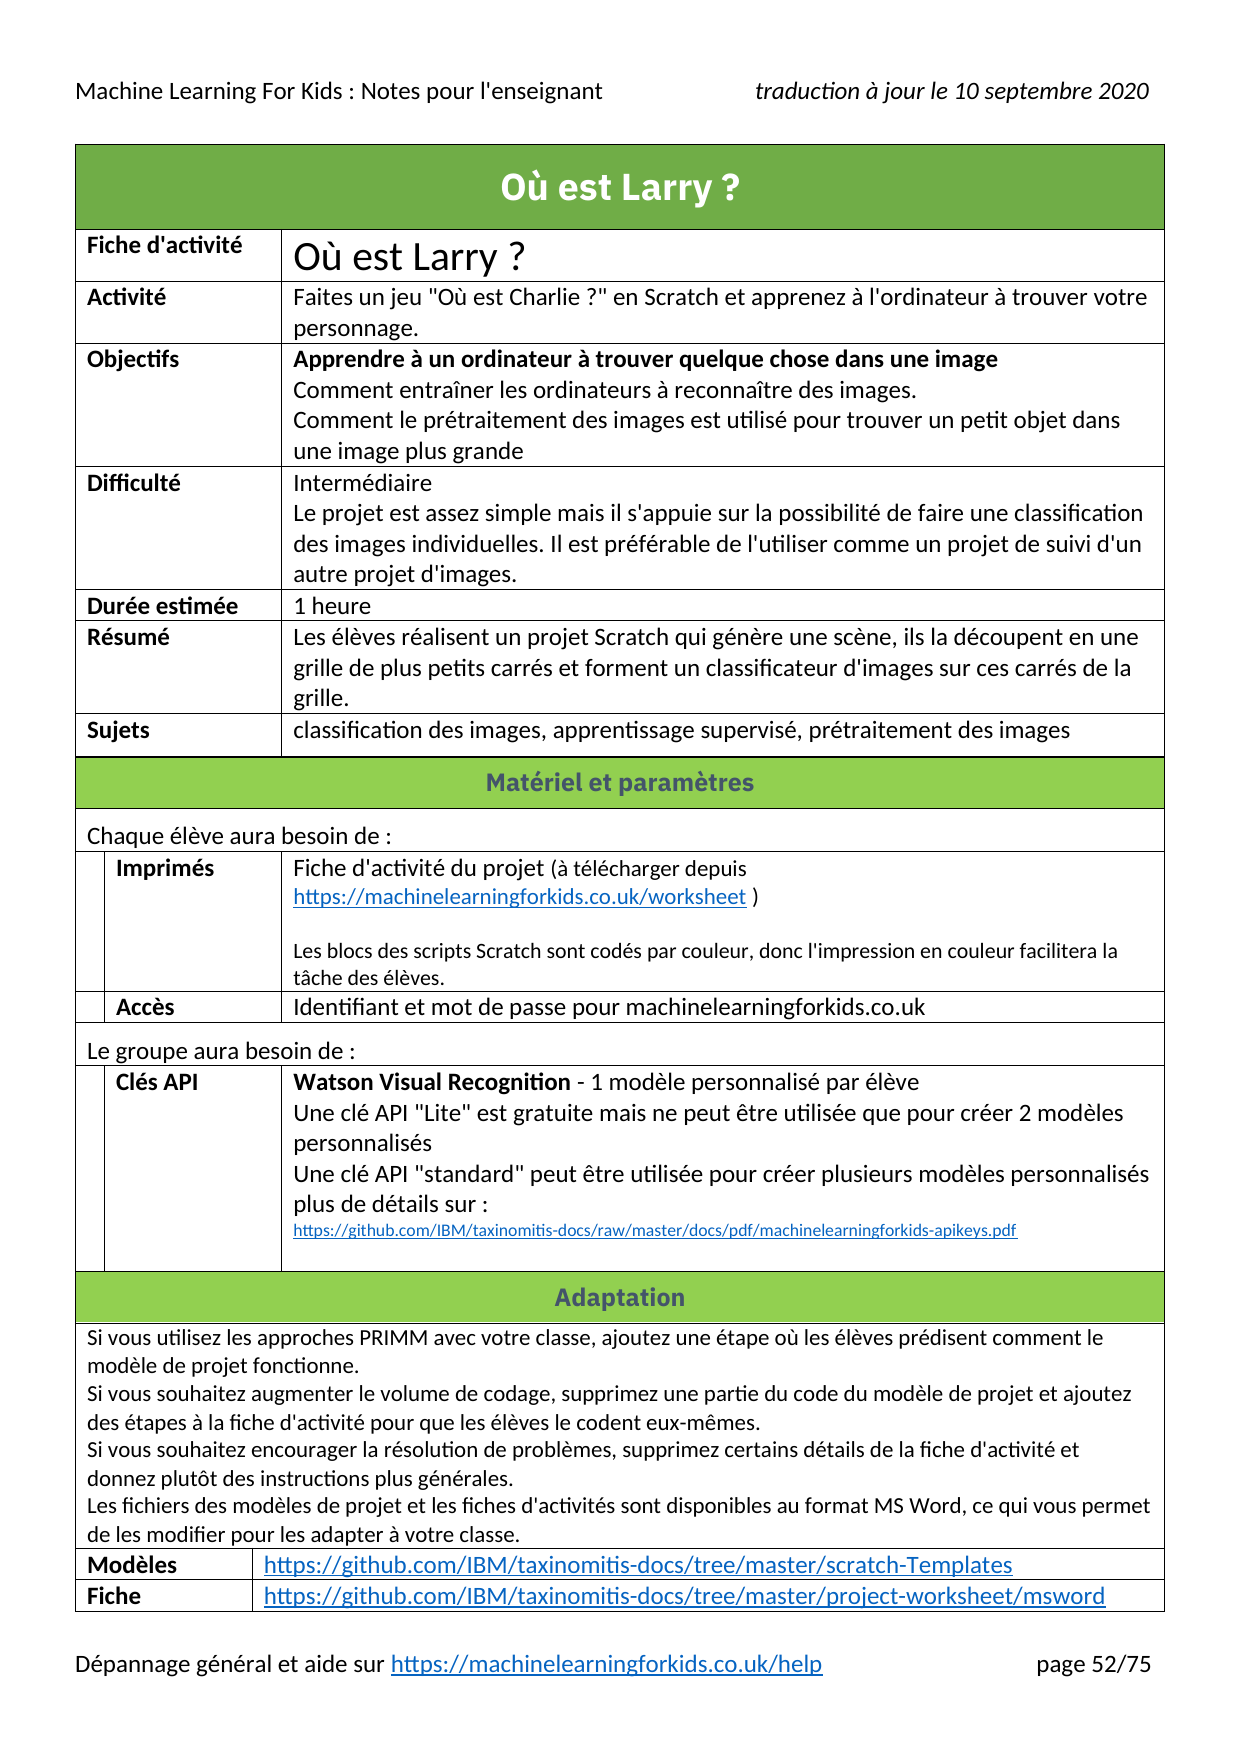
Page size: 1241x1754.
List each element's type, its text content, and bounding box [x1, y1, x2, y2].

table_cell Résumé [76, 621, 281, 713]
table_cell Imprimés [105, 852, 281, 991]
table_cell [76, 992, 104, 1022]
table_cell [76, 1066, 104, 1271]
table_cell Durée estimée [76, 590, 281, 620]
table_cell Les élèves réalisent un projet Scratch qui génère une scène, ils la découpent en une grille de plus petits carrés et forment un classificateur d'images sur ces carrés de la grille. [282, 621, 1164, 713]
table_cell classification des images, apprentissage supervisé, prétraitement des images [282, 714, 1164, 756]
table_cell [76, 852, 104, 991]
table_cell Le groupe aura besoin de : [76, 1023, 1164, 1065]
table_cell Watson Visual Recognition - 1 modèle personnalisé par élève Une clé API "Lite" est gratuite mais ne peut être utilisée que pour créer 2 modèles personnalisés Une clé API "standard" peut être utilisée pour créer plusieurs modèles personnalisés plus de détails sur : https://github.com/IBM/taxinomitis-docs/raw/master/docs/pdf/machinelearningforkids-apikeys.pdf [282, 1066, 1164, 1271]
table_cell Accès [105, 992, 281, 1022]
table_cell Clés API [105, 1066, 281, 1271]
table_cell Activité [76, 282, 281, 343]
table_cell Difficulté [76, 467, 281, 589]
table_cell Matériel et paramètres [76, 758, 1164, 808]
table_header Où est Larry ? [76, 145, 1164, 229]
table_cell Fiche d'activités [76, 1580, 252, 1611]
table_cell Adaptation [76, 1272, 1164, 1322]
table_cell Sujets [76, 714, 281, 756]
table_cell Apprendre à un ordinateur à trouver quelque chose dans une image Comment entraîner les ordinateurs à reconnaître des images. Comment le prétraitement des images est utilisé pour trouver un petit objet dans une image plus grande [282, 344, 1164, 466]
table_cell Fiche d'activité [76, 230, 281, 281]
table_cell https://github.com/IBM/taxinomitis-docs/tree/master/scratch-Templates [253, 1549, 1164, 1579]
table_cell Modèles [76, 1549, 252, 1579]
table_cell Fiche d'activité du projet (à télécharger depuis https://machinelearningforkids.co.uk/worksheet ) Les blocs des scripts Scratch sont codés par couleur, donc l'impression en couleur facilitera la tâche des élèves. [282, 852, 1164, 991]
table_cell Chaque élève aura besoin de : [76, 809, 1164, 851]
table_cell Si vous utilisez les approches PRIMM avec votre classe, ajoutez une étape où les élèves prédisent comment le modèle de projet fonctionne. Si vous souhaitez augmenter le volume de codage, supprimez une partie du code du modèle de projet et ajoutez des étapes à la fiche d'activité pour que les élèves le codent eux-mêmes. Si vous souhaitez encourager la résolution de problèmes, supprimez certains détails de la fiche d'activité et donnez plutôt des instructions plus générales. Les fichiers des modèles de projet et les fiches d'activités sont disponibles au format MS Word, ce qui vous permet de les modifier pour les adapter à votre classe. [76, 1324, 1164, 1548]
table_cell Faites un jeu "Où est Charlie ?" en Scratch et apprenez à l'ordinateur à trouver votre personnage. [282, 282, 1164, 343]
table_cell Intermédiaire Le projet est assez simple mais il s'appuie sur la possibilité de faire une classification des images individuelles. Il est préférable de l'utiliser comme un projet de suivi d'un autre projet d'images. [282, 467, 1164, 589]
table_cell 1 heure [282, 590, 1164, 620]
table_cell Objectifs [76, 344, 281, 466]
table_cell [253, 1580, 1164, 1611]
table_cell Identifiant et mot de passe pour machinelearningforkids.co.uk [282, 992, 1164, 1022]
table_cell Où est Larry ? [282, 230, 1164, 281]
